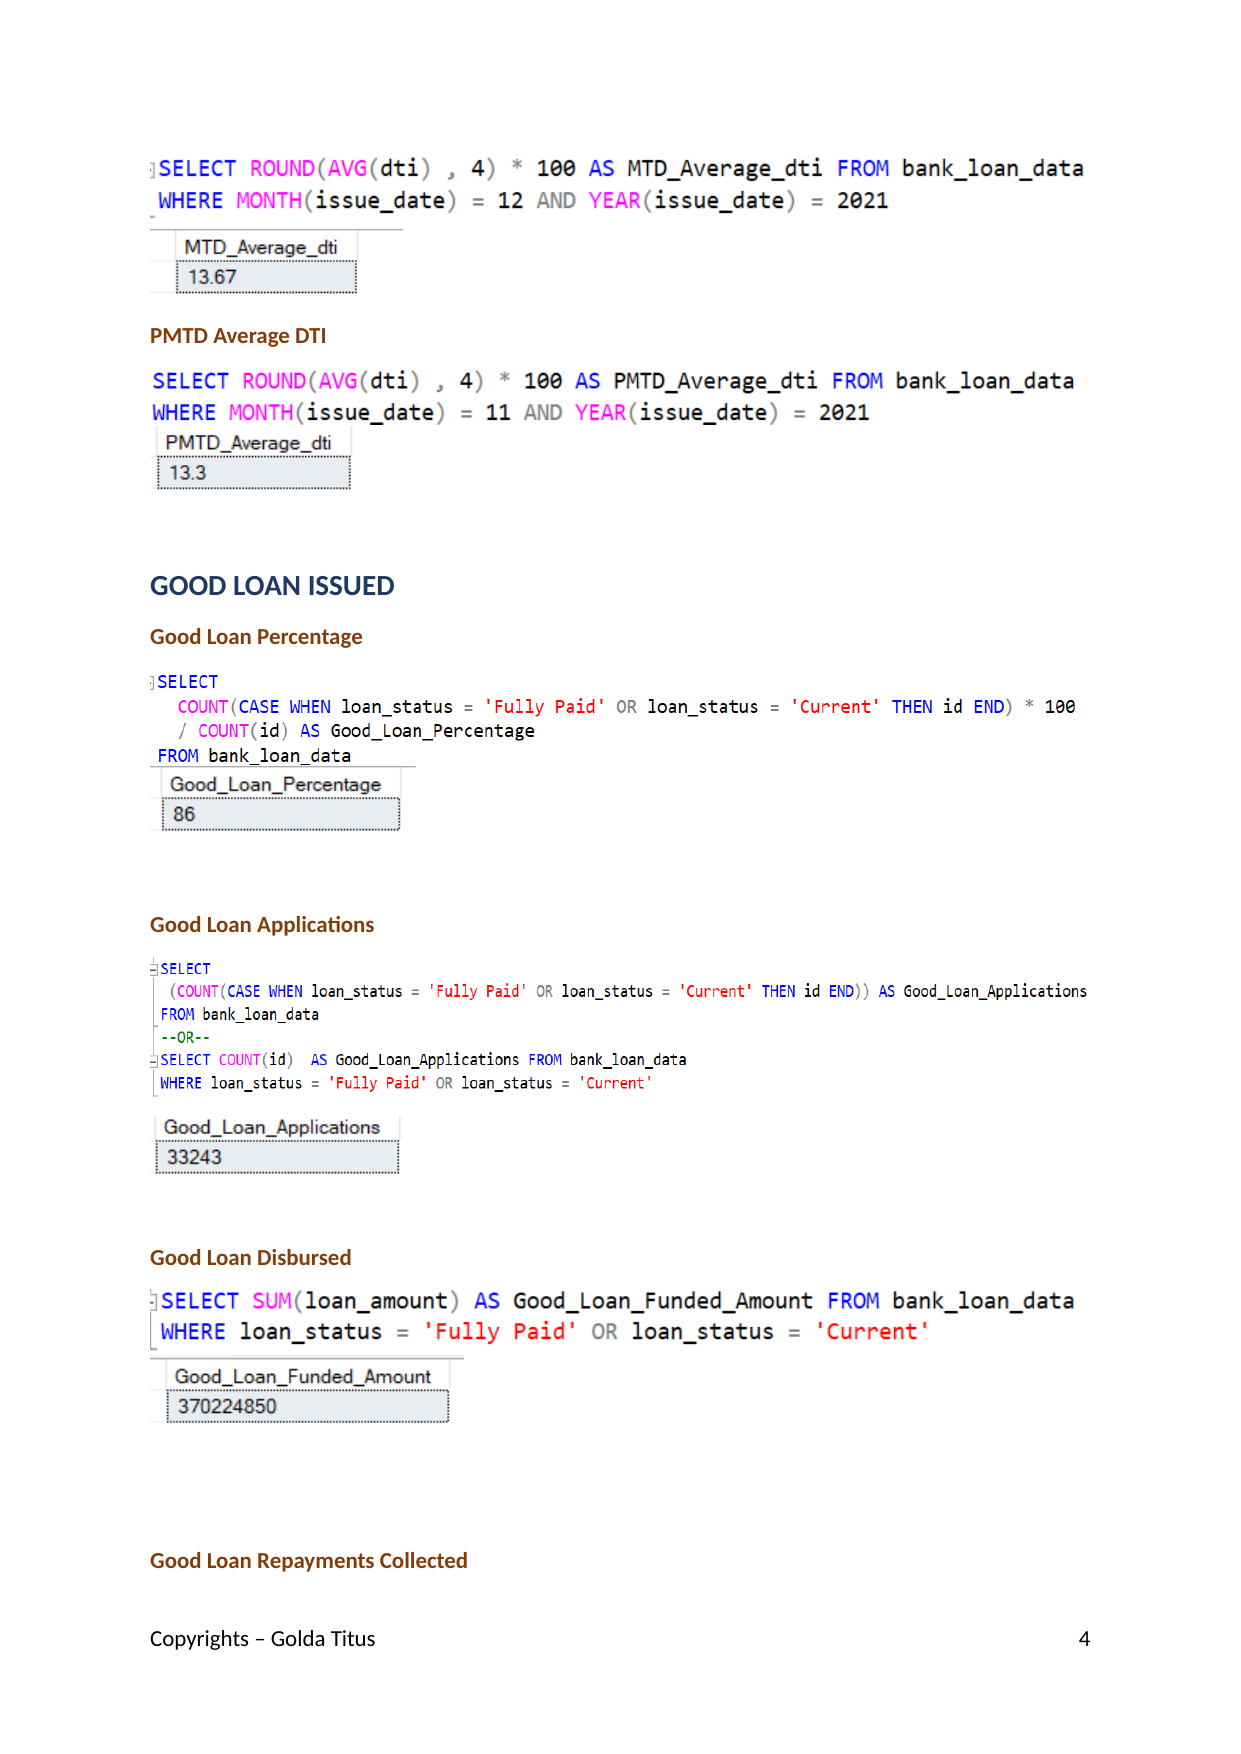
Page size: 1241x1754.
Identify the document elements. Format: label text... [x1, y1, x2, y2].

text Good Loan Applications [150, 910, 1090, 938]
picture [150, 150, 1091, 228]
text Good Loan Percentage [150, 622, 1090, 650]
picture [150, 669, 1091, 765]
picture [150, 229, 404, 303]
picture [150, 1355, 464, 1434]
picture [150, 957, 1091, 1097]
picture [150, 1289, 1091, 1354]
text Good Loan Repayments Collected [150, 1546, 1090, 1574]
text GOOD LOAN ISSUED [150, 567, 1090, 603]
picture [150, 766, 416, 845]
picture [150, 426, 364, 502]
picture [150, 1116, 404, 1177]
text PMTD Average DTI [150, 322, 1090, 350]
text Good Loan Disbursed [150, 1243, 1090, 1271]
picture [150, 368, 1091, 425]
